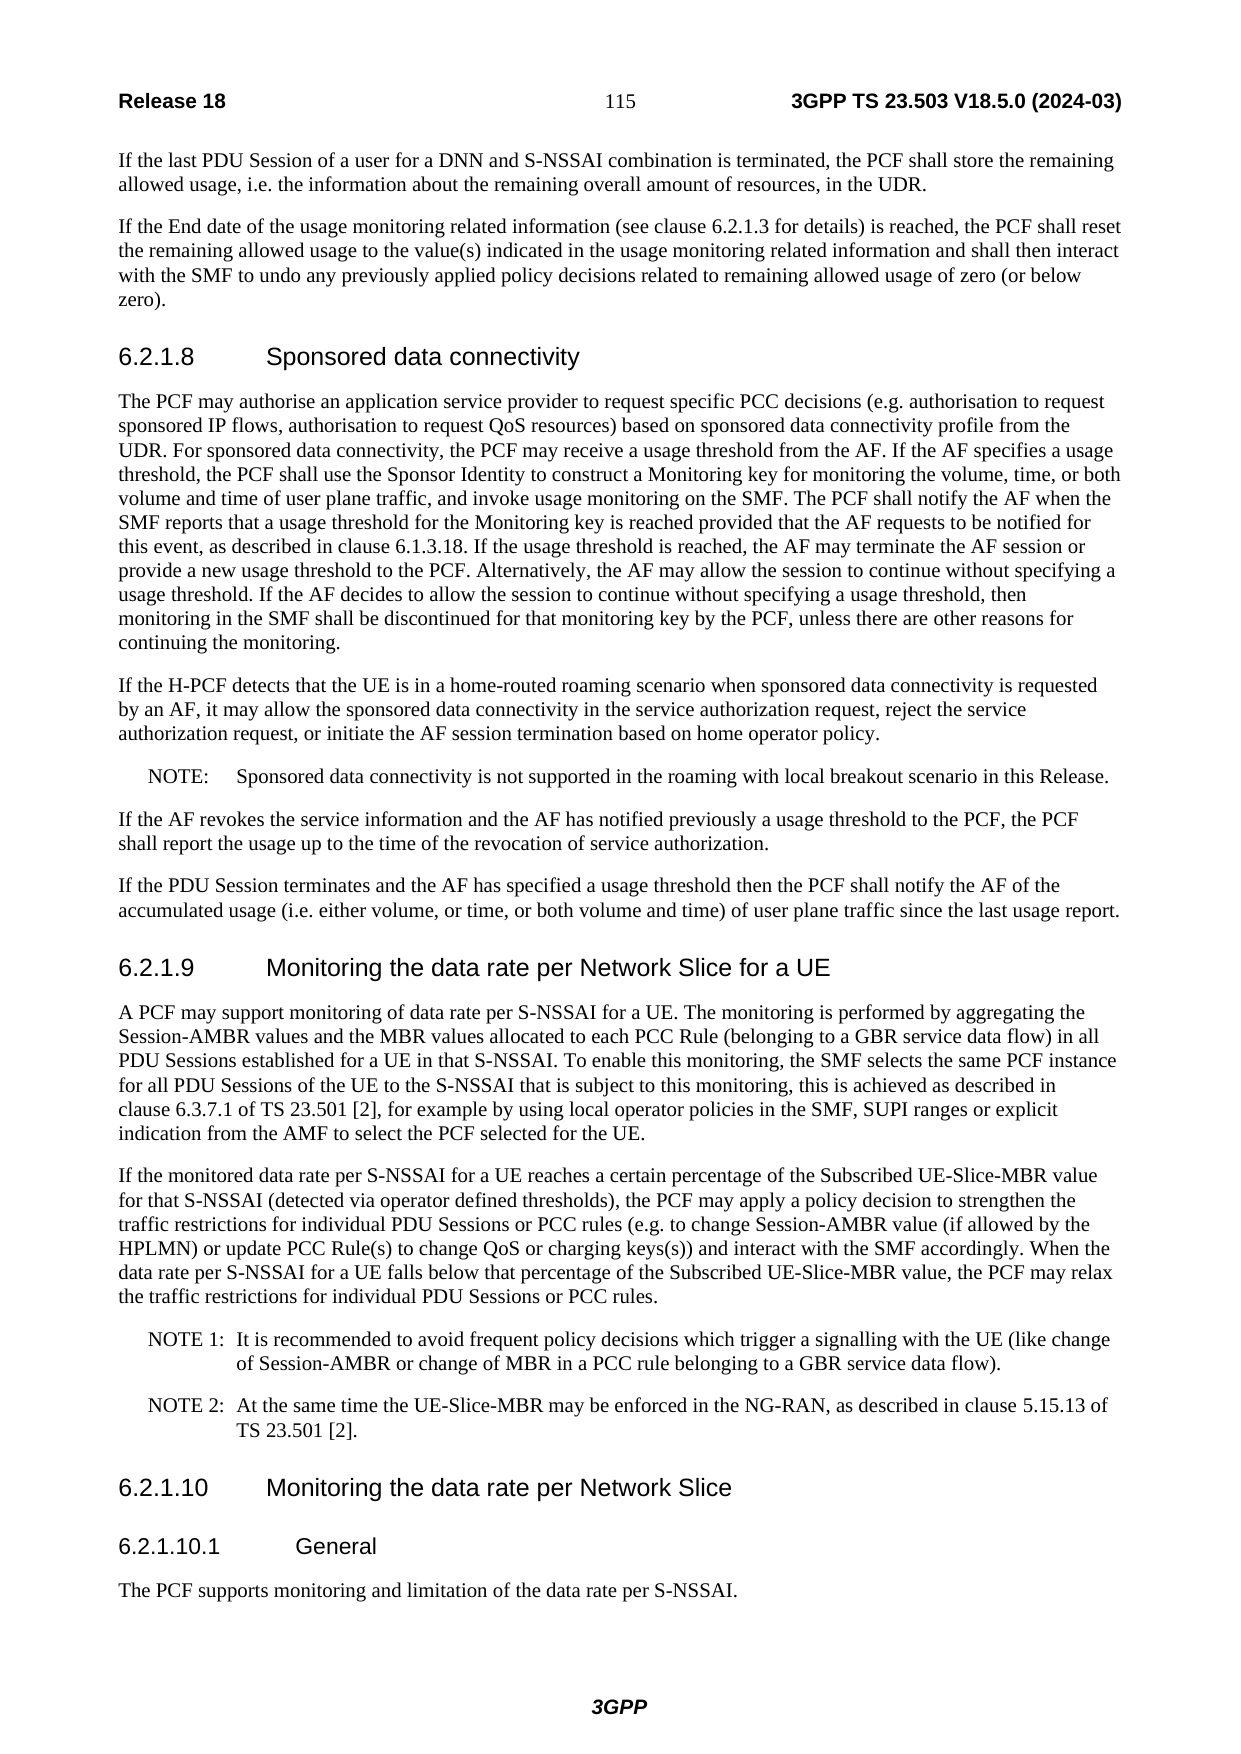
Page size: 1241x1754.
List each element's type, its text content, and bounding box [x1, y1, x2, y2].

text NOTE 1: It is recommended to avoid frequent policy decisions which trigger a signalling with the UE (like change of Session-AMBR or change of MBR in a PCC rule belonging to a GBR service data flow). [148, 1327, 1122, 1375]
subtitle 6.2.1.8 Sponsored data connectivity [118, 342, 1122, 371]
text If the PDU Session terminates and the AF has specified a usage threshold then the PCF shall notify the AF of the accumulated usage (i.e. either volume, or time, or both volume and time) of user plane traffic since the last usage report. [118, 873, 1122, 922]
text NOTE: Sponsored data connectivity is not supported in the roaming with local breakout scenario in this Release. [148, 764, 1122, 788]
subtitle 6.2.1.10 Monitoring the data rate per Network Slice [118, 1473, 1122, 1502]
subtitle 6.2.1.10.1 General [118, 1533, 1122, 1559]
subtitle 6.2.1.9 Monitoring the data rate per Network Slice for a UE [118, 953, 1122, 982]
text If the AF revokes the service information and the AF has notified previously a usage threshold to the PCF, the PCF shall report the usage up to the time of the revocation of service authorization. [118, 807, 1122, 855]
text NOTE 2: At the same time the UE-Slice-MBR may be enforced in the NG-RAN, as described in clause 5.15.13 of TS 23.501 [2]. [148, 1393, 1122, 1442]
text A PCF may support monitoring of data rate per S-NSSAI for a UE. The monitoring is performed by aggregating the Session-AMBR values and the MBR values allocated to each PCC Rule (belonging to a GBR service data flow) in all PDU Sessions established for a UE in that S-NSSAI. To enable this monitoring, the SMF selects the same PCF instance for all PDU Sessions of the UE to the S-NSSAI that is subject to this monitoring, this is achieved as described in clause 6.3.7.1 of TS 23.501 [2], for example by using local operator policies in the SMF, SUPI ranges or explicit indication from the AMF to select the PCF selected for the UE. [118, 1000, 1122, 1145]
text If the monitored data rate per S-NSSAI for a UE reaches a certain percentage of the Subscribed UE-Slice-MBR value for that S-NSSAI (detected via operator defined thresholds), the PCF may apply a policy decision to strengthen the traffic restrictions for individual PDU Sessions or PCC rules (e.g. to change Session-AMBR value (if allowed by the HPLMN) or update PCC Rule(s) to change QoS or charging keys(s)) and interact with the SMF accordingly. When the data rate per S-NSSAI for a UE falls below that percentage of the Subscribed UE-Slice-MBR value, the PCF may relax the traffic restrictions for individual PDU Sessions or PCC rules. [118, 1163, 1122, 1308]
text If the End date of the usage monitoring related information (see clause 6.2.1.3 for details) is reached, the PCF shall reset the remaining allowed usage to the value(s) indicated in the usage monitoring related information and shall then interact with the SMF to undo any previously applied policy decisions related to remaining allowed usage of zero (or below zero). [118, 214, 1122, 311]
text The PCF supports monitoring and limitation of the data rate per S-NSSAI. [118, 1578, 1122, 1602]
text If the last PDU Session of a user for a DNN and S-NSSAI combination is terminated, the PCF shall store the remaining allowed usage, i.e. the information about the remaining overall amount of resources, in the UDR. [118, 147, 1122, 196]
text The PCF may authorise an application service provider to request specific PCC decisions (e.g. authorisation to request sponsored IP flows, authorisation to request QoS resources) based on sponsored data connectivity profile from the UDR. For sponsored data connectivity, the PCF may receive a usage threshold from the AF. If the AF specifies a usage threshold, the PCF shall use the Sponsor Identity to construct a Monitoring key for monitoring the volume, time, or both volume and time of user plane traffic, and invoke usage monitoring on the SMF. The PCF shall notify the AF when the SMF reports that a usage threshold for the Monitoring key is reached provided that the AF requests to be notified for this event, as described in clause 6.1.3.18. If the usage threshold is reached, the AF may terminate the AF session or provide a new usage threshold to the PCF. Alternatively, the AF may allow the session to continue without specifying a usage threshold. If the AF decides to allow the session to continue without specifying a usage threshold, then monitoring in the SMF shall be discontinued for that monitoring key by the PCF, unless there are other reasons for continuing the monitoring. [118, 389, 1122, 654]
text If the H-PCF detects that the UE is in a home-routed roaming scenario when sponsored data connectivity is requested by an AF, it may allow the sponsored data connectivity in the service authorization request, reject the service authorization request, or initiate the AF session termination based on home operator policy. [118, 673, 1122, 745]
